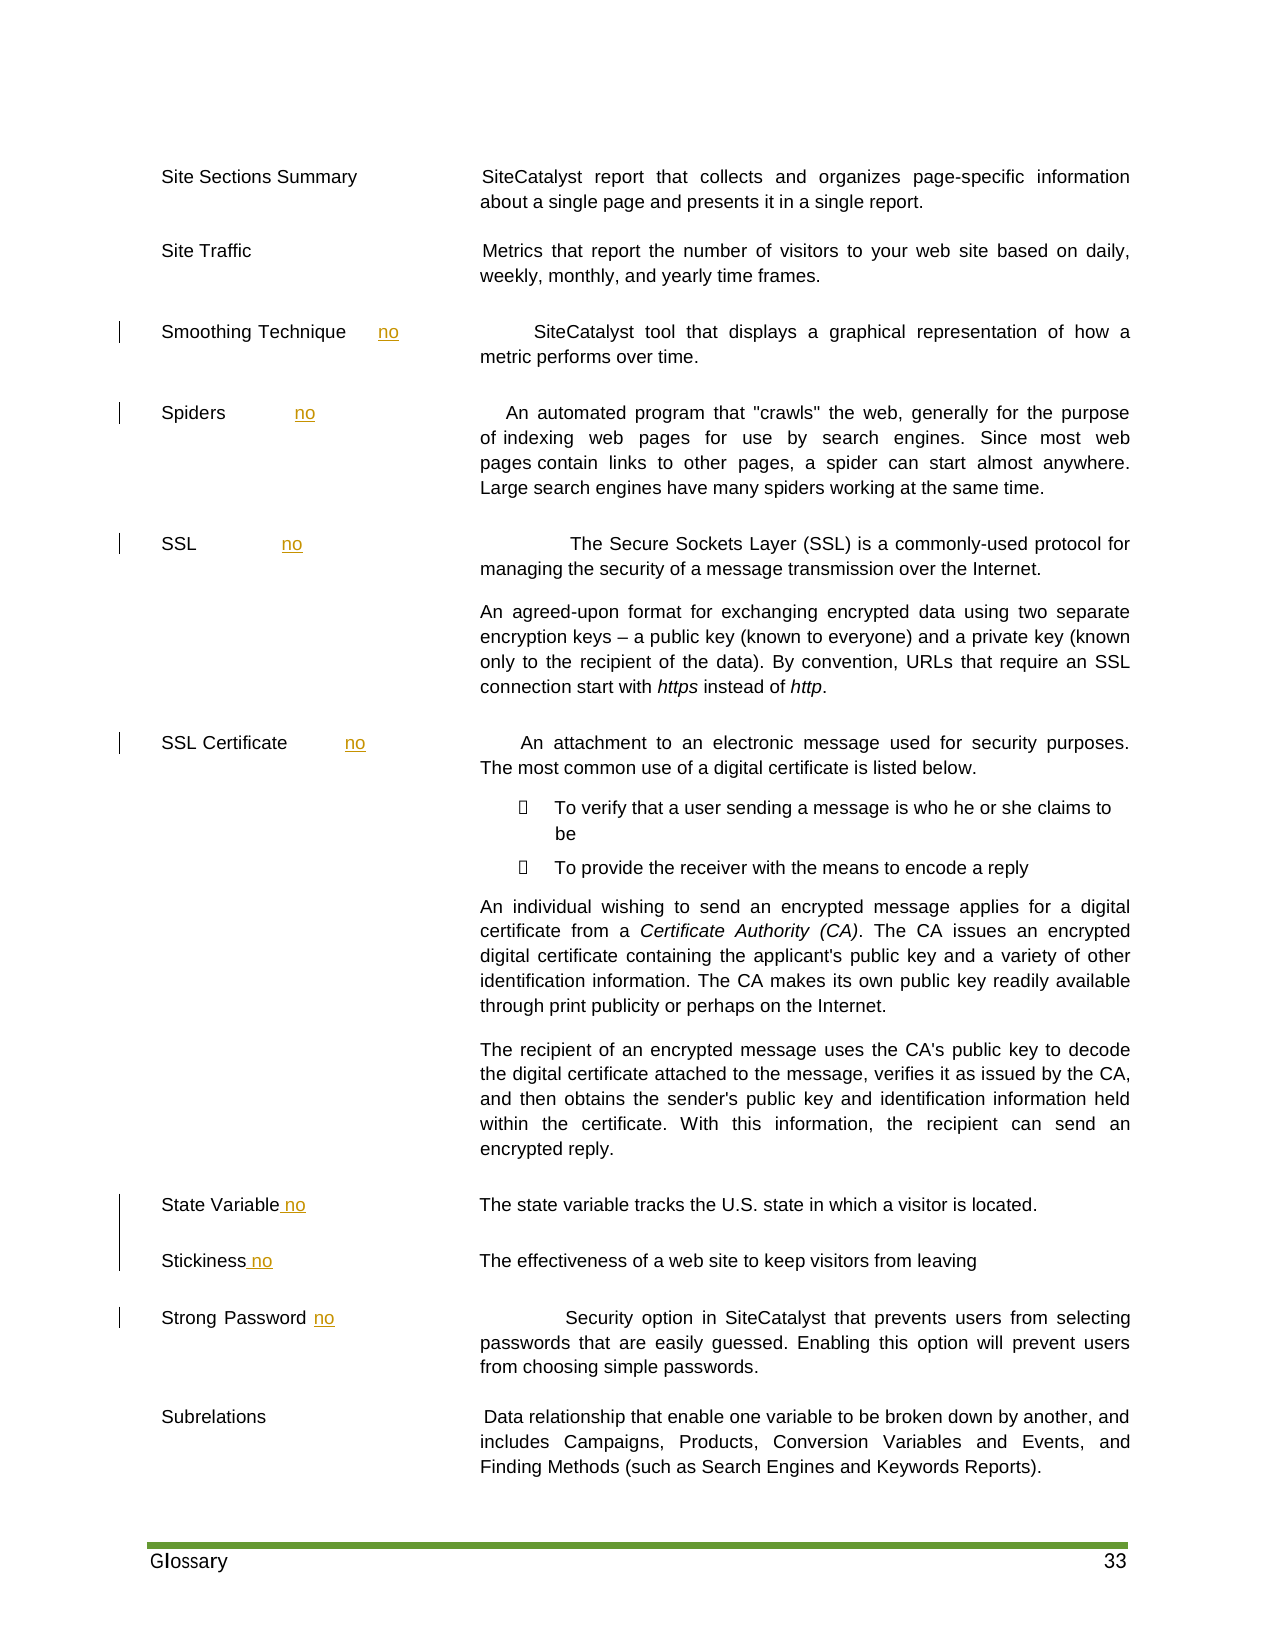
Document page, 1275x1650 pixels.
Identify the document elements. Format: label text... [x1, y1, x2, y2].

text The recipient of an encrypted message uses the CA's public key to decode the digital certificate attached to the message, verifies it as issued by the CA, and then obtains the sender's public key and identification information held within the certificate. With this information, the recipient can send an encrypted reply. [480, 1038, 1131, 1159]
text Subrelations Data relationship that enable one variable to be broken down by another, and includes Campaigns, Products, Conversion Variables and Events, and Finding Methods (such as Search Engines and Keywords Reports). [161, 1406, 1131, 1477]
text Site Sections Summary SiteCatalyst report that collects and organizes page-specific information about a single page and presents it in a single report. [161, 166, 1131, 212]
text  To verify that a user sending a message is who he or she claims to be [517, 794, 1115, 844]
text SSL The Secure Sockets Layer (SSL) is a commonly-used protocol for managing the security of a message transmission over the Internet. [161, 533, 1131, 579]
text Spiders An automated program that "crawls" the web, generally for the purpose of indexing web pages for use by search engines. Since most web pages contain links to other pages, a spider can start almost anywhere. Large search engines have many spiders working at the same time. [161, 402, 1131, 498]
text Smoothing Technique SiteCatalyst tool that displays a graphical representation of how a metric performs over time. [161, 321, 1130, 368]
text Site Traffic Metrics that report the number of visitors to your web site based on daily, weekly, monthly, and yearly time frames. [161, 240, 1131, 287]
text SSL Certificate An attachment to an electronic message used for security purposes. The most common use of a digital certificate is listed below. [161, 732, 1131, 778]
text An individual wishing to send an encrypted message applies for a digital certificate from a Certificate Authority (CA). The CA issues an encrypted digital certificate containing the applicant's public key and a variety of other identification information. The CA makes its own public key readily available through print publicity or perhaps on the Internet. [480, 896, 1131, 1016]
text Strong Password Security option in SiteCatalyst that prevents users from selecting passwords that are easily guessed. Enabling this option will prevent users from choosing simple passwords. [161, 1307, 1131, 1378]
text State Variable The state variable tracks the U.S. state in which a visitor is located. Stickiness The effectiveness of a web site to keep visitors from leaving [161, 1194, 1041, 1271]
text  To provide the receiver with the means to encode a reply [517, 854, 1144, 879]
text An agreed-upon format for exchanging encrypted data using two separate encryption keys – a public key (known to everyone) and a private key (known only to the recipient of the data). By convention, URLs that require an SSL connection start with https instead of http. [480, 601, 1131, 697]
